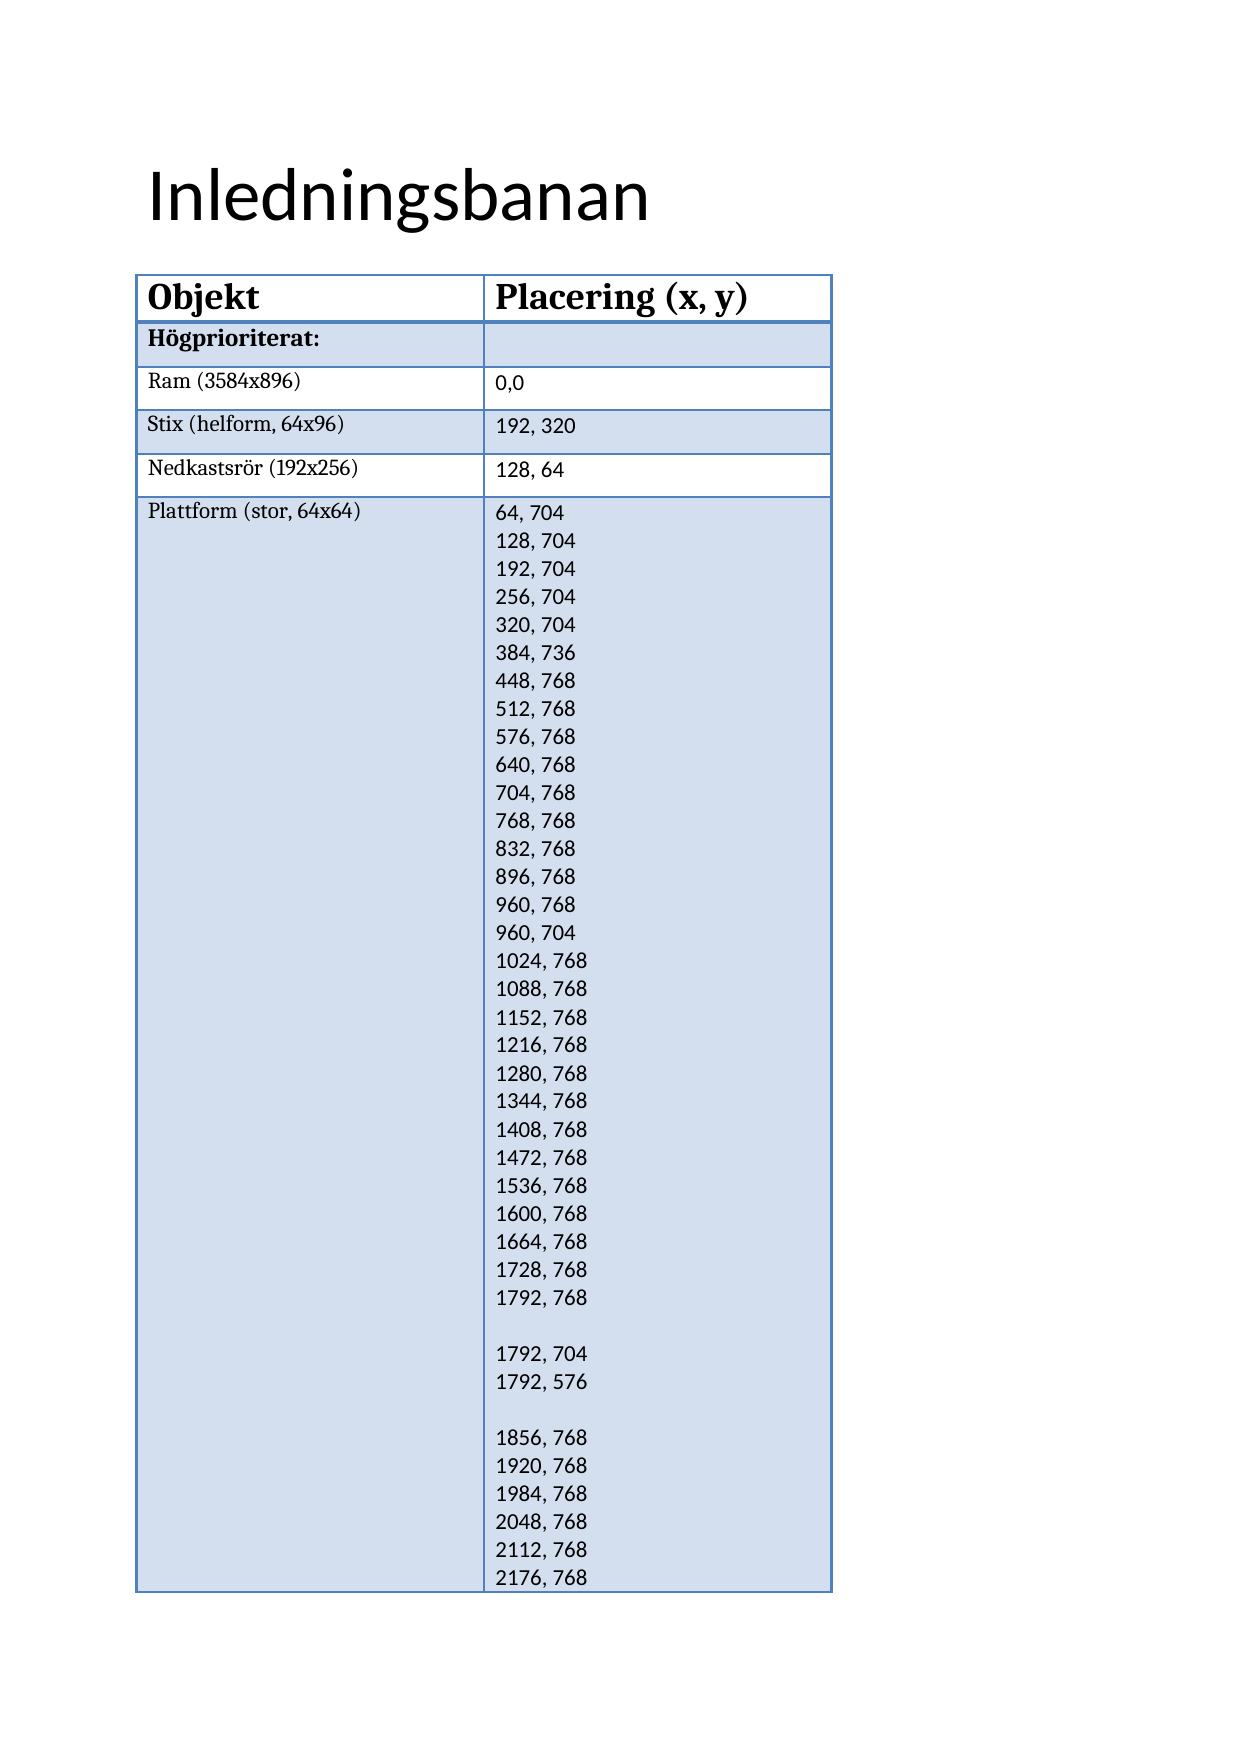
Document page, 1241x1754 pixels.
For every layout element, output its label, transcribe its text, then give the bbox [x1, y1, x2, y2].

table_header Objekt [138, 276, 483, 319]
table_cell Nedkastsrör (192x256) [138, 455, 483, 496]
table_cell Stix (helform, 64x96) [138, 411, 483, 453]
table_cell Högprioriterat: [138, 324, 483, 366]
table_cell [485, 498, 830, 1591]
table_cell 128, 64 [485, 455, 830, 496]
table_cell Ram (3584x896) [138, 368, 483, 409]
table_cell [485, 324, 830, 366]
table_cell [138, 498, 483, 1591]
table_cell 192, 320 [485, 411, 830, 453]
table_header Placering (x, y) [485, 276, 830, 319]
table_cell 0,0 [485, 368, 830, 409]
text Inledningsbanan [148, 148, 1093, 239]
